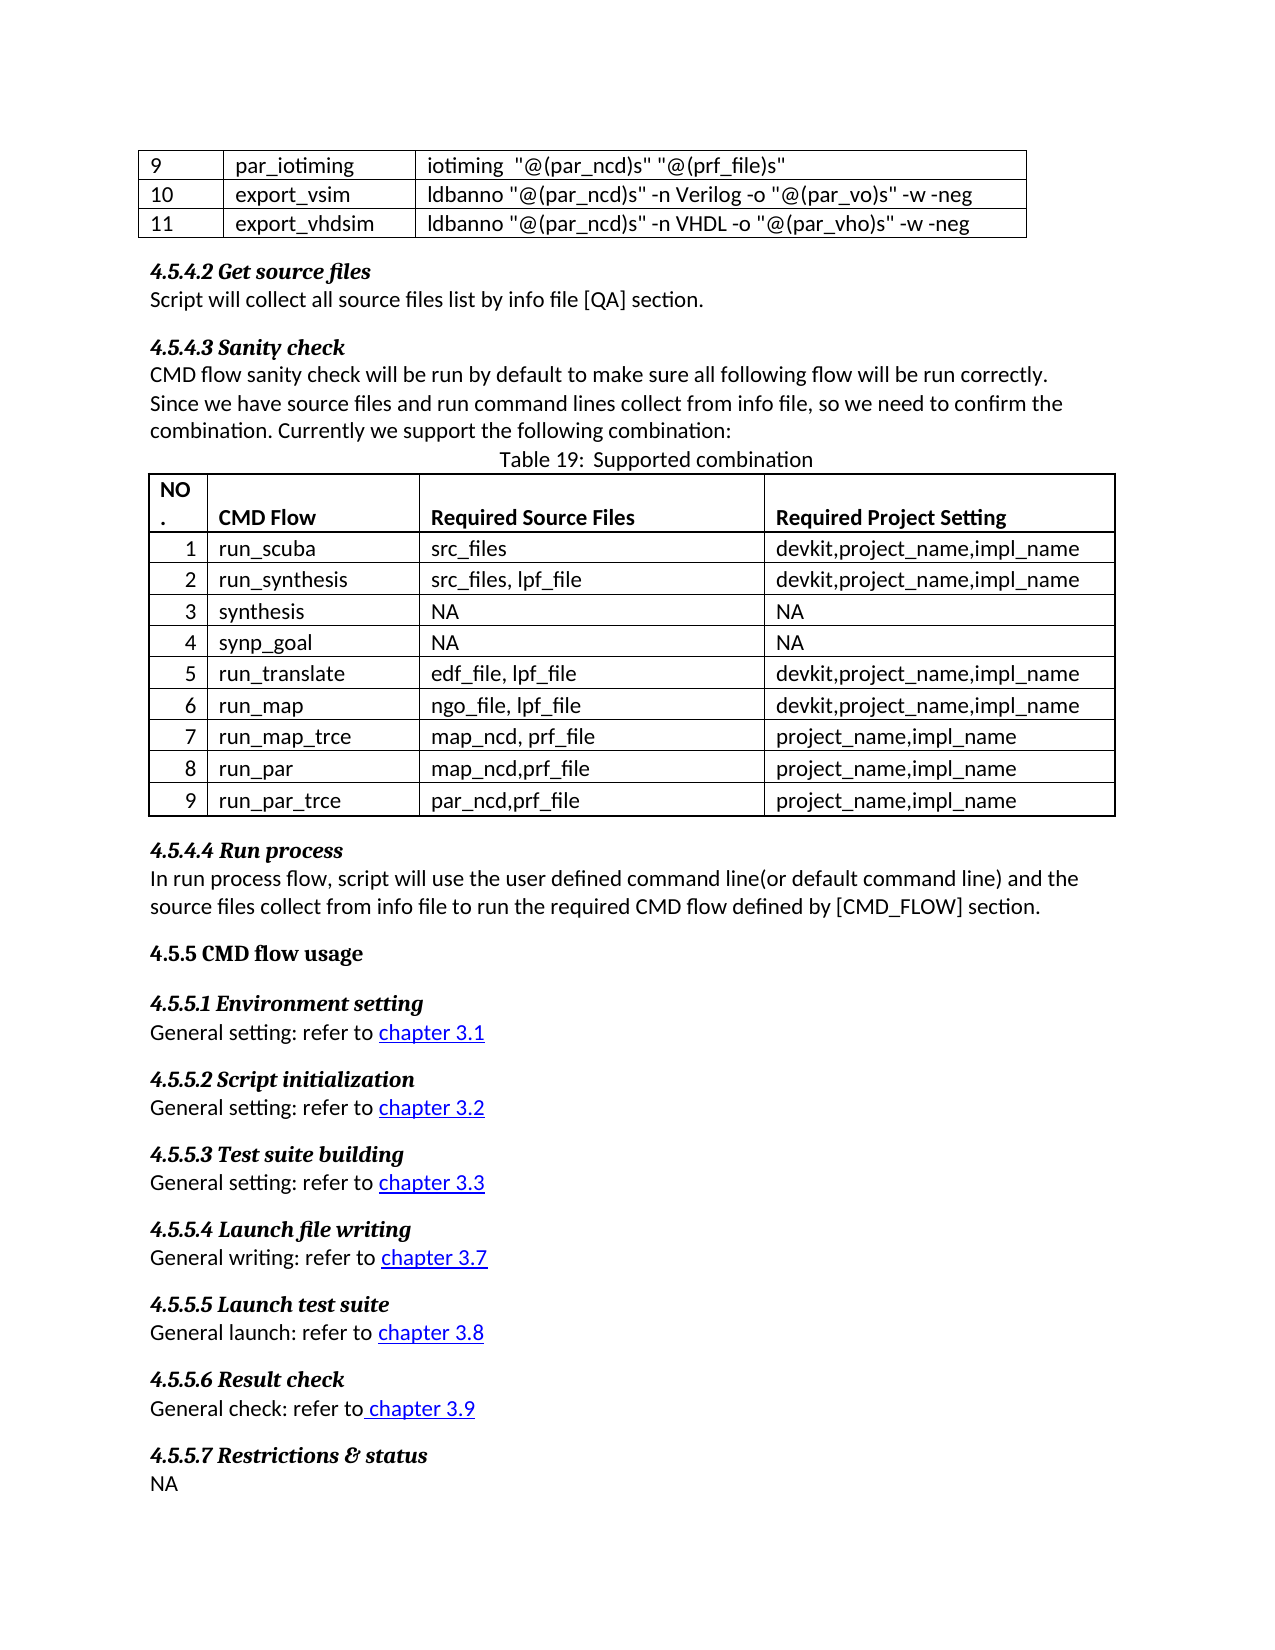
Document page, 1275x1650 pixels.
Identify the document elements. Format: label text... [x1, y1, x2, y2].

subtitle 4.5.5.5 Launch test suite [150, 1292, 1125, 1318]
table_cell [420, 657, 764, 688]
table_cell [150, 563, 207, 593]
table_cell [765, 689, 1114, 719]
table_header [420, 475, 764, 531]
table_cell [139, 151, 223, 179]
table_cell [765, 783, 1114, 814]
text Since we have source files and run command lines collect from info file, so we need to confirm the combination. Currently we support the following combination: [150, 389, 1125, 445]
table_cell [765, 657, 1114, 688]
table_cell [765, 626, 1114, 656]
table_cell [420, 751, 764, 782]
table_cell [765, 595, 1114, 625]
text NA [150, 1469, 1125, 1497]
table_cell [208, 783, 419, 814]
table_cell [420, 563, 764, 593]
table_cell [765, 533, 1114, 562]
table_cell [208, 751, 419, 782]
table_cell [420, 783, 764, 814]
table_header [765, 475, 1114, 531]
subtitle 4.5.5.2 Script initialization [150, 1066, 1125, 1093]
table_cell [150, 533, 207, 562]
subtitle 4.5.4.3 Sanity check [150, 334, 1125, 361]
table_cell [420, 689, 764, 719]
subtitle 4.5.4.4 Run process [150, 837, 1125, 864]
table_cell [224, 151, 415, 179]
text General writing: refer to chapter 3.7 [150, 1243, 1125, 1271]
text General setting: refer to chapter 3.2 [150, 1093, 1125, 1121]
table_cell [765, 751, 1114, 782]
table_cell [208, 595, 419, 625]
subtitle 4.5.5.4 Launch file writing [150, 1217, 1125, 1243]
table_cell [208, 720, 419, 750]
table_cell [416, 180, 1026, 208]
text In run process flow, script will use the user defined command line(or default command line) and the source files collect from info file to run the required CMD flow defined by [CMD_FLOW] section. [150, 864, 1125, 920]
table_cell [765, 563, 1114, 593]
subtitle 4.5.5.1 Environment setting [150, 991, 1125, 1018]
text Script will collect all source files list by info file [QA] section. [150, 285, 1125, 313]
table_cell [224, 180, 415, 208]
subtitle 4.5.5.7 Restrictions & status [150, 1442, 1125, 1469]
subtitle 4.5.4.2 Get source files [150, 259, 1125, 285]
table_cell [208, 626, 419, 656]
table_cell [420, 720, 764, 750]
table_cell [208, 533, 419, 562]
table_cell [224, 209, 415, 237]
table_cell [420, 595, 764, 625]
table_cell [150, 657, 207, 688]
subtitle 4.5.5 CMD flow usage [150, 941, 1125, 967]
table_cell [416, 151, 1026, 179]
text General check: refer to chapter 3.9 [150, 1394, 1125, 1422]
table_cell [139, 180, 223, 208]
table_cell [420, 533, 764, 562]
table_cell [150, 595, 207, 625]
subtitle 4.5.5.6 Result check [150, 1367, 1125, 1394]
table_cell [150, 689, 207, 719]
subtitle 4.5.5.3 Test suite building [150, 1142, 1125, 1168]
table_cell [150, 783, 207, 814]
text General setting: refer to chapter 3.1 [150, 1018, 1125, 1046]
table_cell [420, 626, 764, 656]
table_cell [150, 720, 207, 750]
text CMD flow sanity check will be run by default to make sure all following flow will be run correctly. [150, 361, 1125, 389]
text Supported combination [187, 445, 1125, 473]
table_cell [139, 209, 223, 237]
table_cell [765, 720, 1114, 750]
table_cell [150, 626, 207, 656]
text General launch: refer to chapter 3.8 [150, 1318, 1125, 1346]
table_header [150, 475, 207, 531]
text General setting: refer to chapter 3.3 [150, 1168, 1125, 1196]
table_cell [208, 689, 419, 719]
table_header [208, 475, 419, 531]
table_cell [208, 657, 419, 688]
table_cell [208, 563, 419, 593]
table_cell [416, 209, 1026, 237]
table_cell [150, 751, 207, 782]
